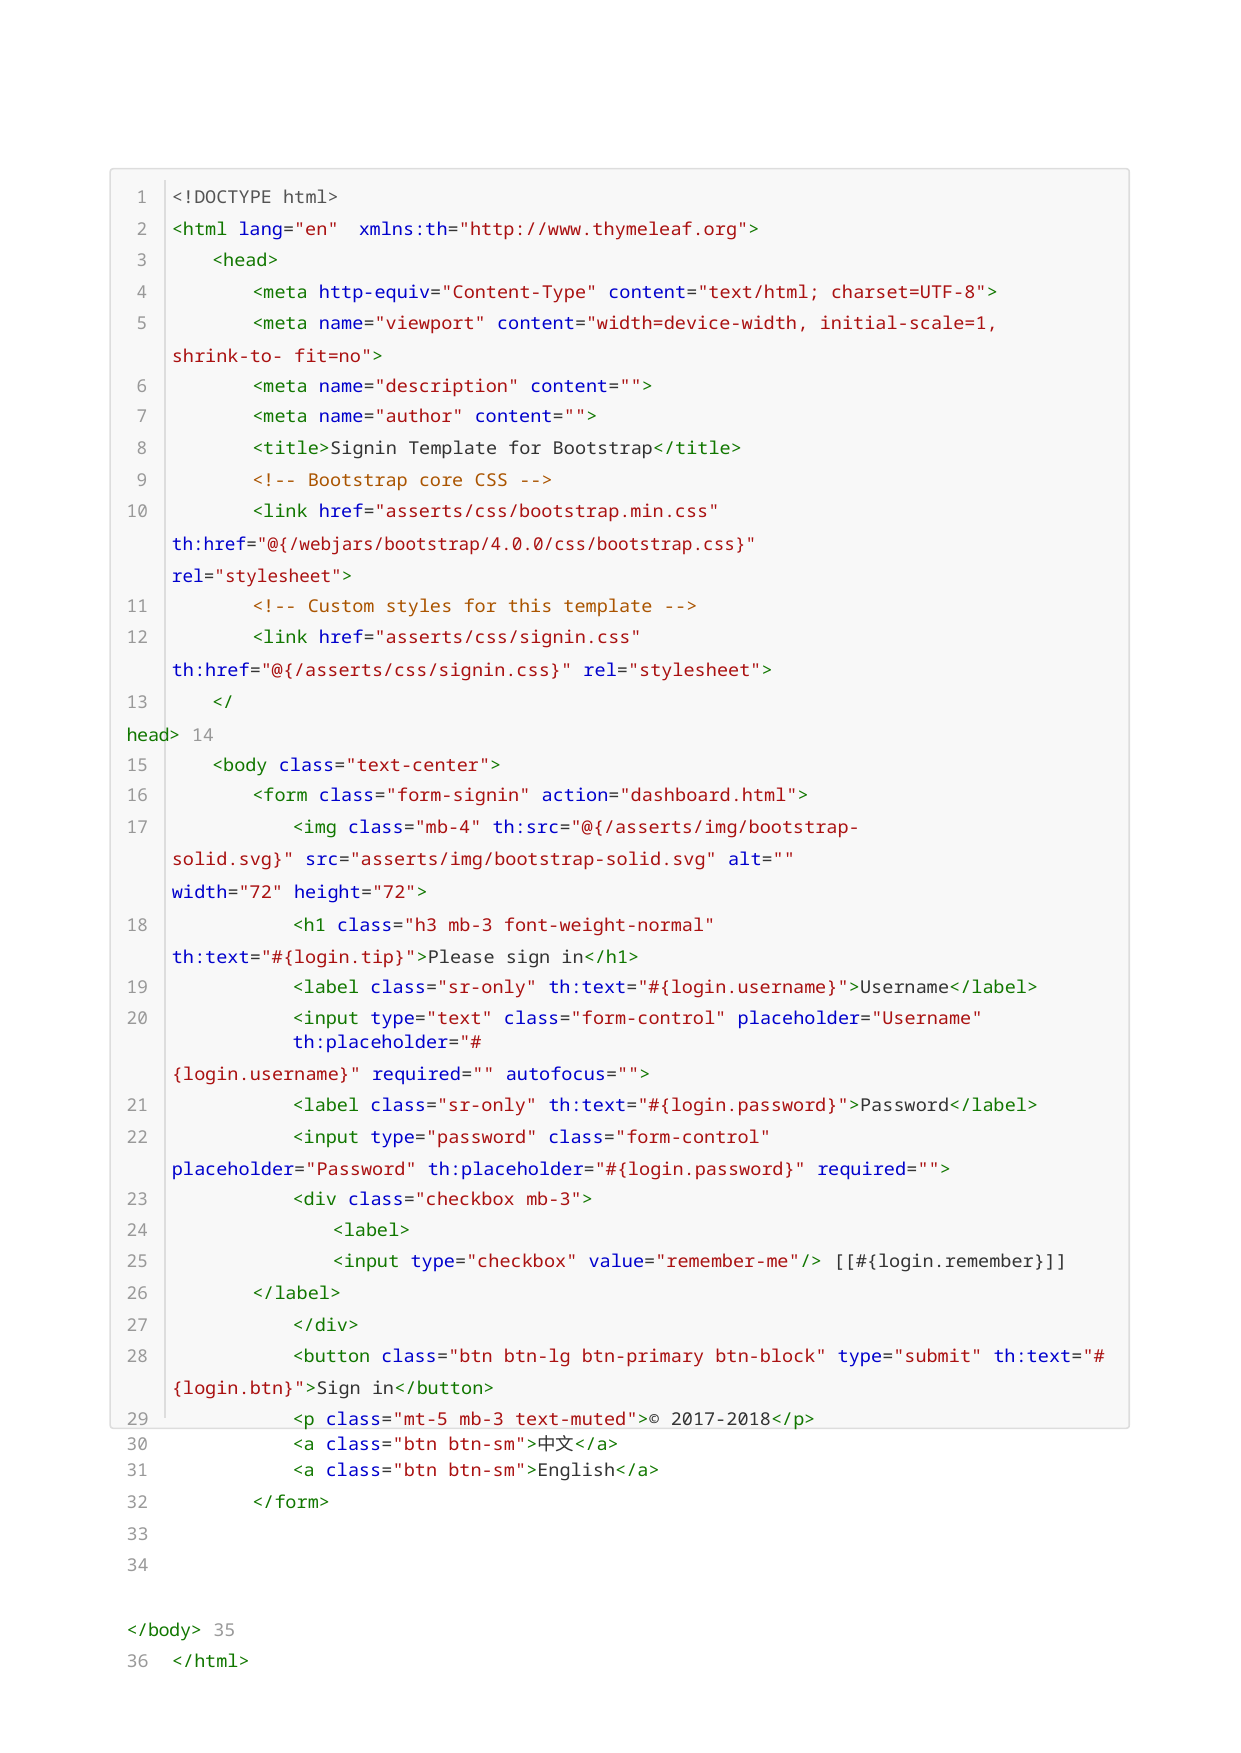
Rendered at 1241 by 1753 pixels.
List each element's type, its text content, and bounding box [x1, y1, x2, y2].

list <head> [136, 247, 1142, 272]
list </head> 14 [126, 689, 283, 746]
list <link href="asserts/css/bootstrap.min.css" th:href="@{/webjars/bootstrap/4.0.0/css/bootstrap.css}" rel="stylesheet"> [126, 498, 906, 588]
text 36 </html> [126, 1651, 1142, 1671]
list <label> [126, 1217, 1142, 1241]
list </label> [126, 1280, 1142, 1304]
list <meta http‐equiv="Content‐Type" content="text/html; charset=UTF‐8"> [136, 279, 1142, 303]
list <!‐‐ Bootstrap core CSS ‐‐> [136, 467, 1142, 491]
list <!‐‐ Custom styles for this template ‐‐> [126, 596, 1142, 617]
list <link href="asserts/css/signin.css" th:href="@{/asserts/css/signin.css}" rel="stylesheet"> [126, 624, 977, 681]
text 33 [126, 1521, 1142, 1545]
list <a class="btn btn‐sm">中文</a> [126, 1431, 1142, 1455]
text 29 <p class="mt‐5 mb‐3 text‐muted">© 2017‐2018</p> [126, 1407, 1142, 1431]
list <div class="checkbox mb‐3"> [126, 1189, 1142, 1210]
text {login.btn}">Sign in</button> [172, 1375, 1142, 1399]
list <form class="form‐signin" action="dashboard.html"> [126, 783, 1142, 807]
list </div> [126, 1312, 1142, 1336]
list <label class="sr‐only" th:text="#{login.password}">Password</label> [126, 1092, 1142, 1117]
list <meta name="viewport" content="width=device‐width, initial‐scale=1, shrink‐to‐ fit=no"> [136, 311, 1037, 367]
text 34 </body> 35 [126, 1553, 283, 1642]
list <input type="checkbox" value="remember‐me"/> [[#{login.remember}]] [126, 1249, 1142, 1273]
list <input type="text" class="form‐control" placeholder="Username" th:placeholder="# [126, 1005, 1142, 1053]
text {login.username}" required="" autofocus=""> [172, 1061, 1142, 1085]
list <input type="password" class="form‐control" placeholder="Password" th:placeholder="#{login.password}" required=""> [126, 1124, 957, 1181]
list <!DOCTYPE html> [136, 184, 1142, 208]
list <body class="text‐center"> [126, 755, 1142, 775]
list <label class="sr‐only" th:text="#{login.username}">Username</label> [126, 977, 1142, 998]
list <button class="btn btn‐lg btn‐primary btn‐block" type="submit" th:text="# [126, 1343, 1142, 1368]
list <meta name="description" content=""> [136, 376, 1142, 396]
list <a class="btn btn‐sm">English</a> [126, 1458, 1142, 1482]
list <title>Signin Template for Bootstrap</title> [136, 435, 1142, 459]
list <h1 class="h3 mb‐3 font‐weight‐normal" th:text="#{login.tip}">Please sign in</h1> [126, 912, 1027, 969]
list <img class="mb‐4" th:src="@{/asserts/img/bootstrap‐solid.svg}" src="asserts/img/bootstrap‐solid.svg" alt="" width="72" height="72"> [126, 814, 916, 904]
list <html lang="en" xmlns:th="http://www.thymeleaf.org"> [136, 216, 1142, 240]
list <meta name="author" content=""> [136, 404, 1142, 428]
list </form> [126, 1489, 1142, 1514]
